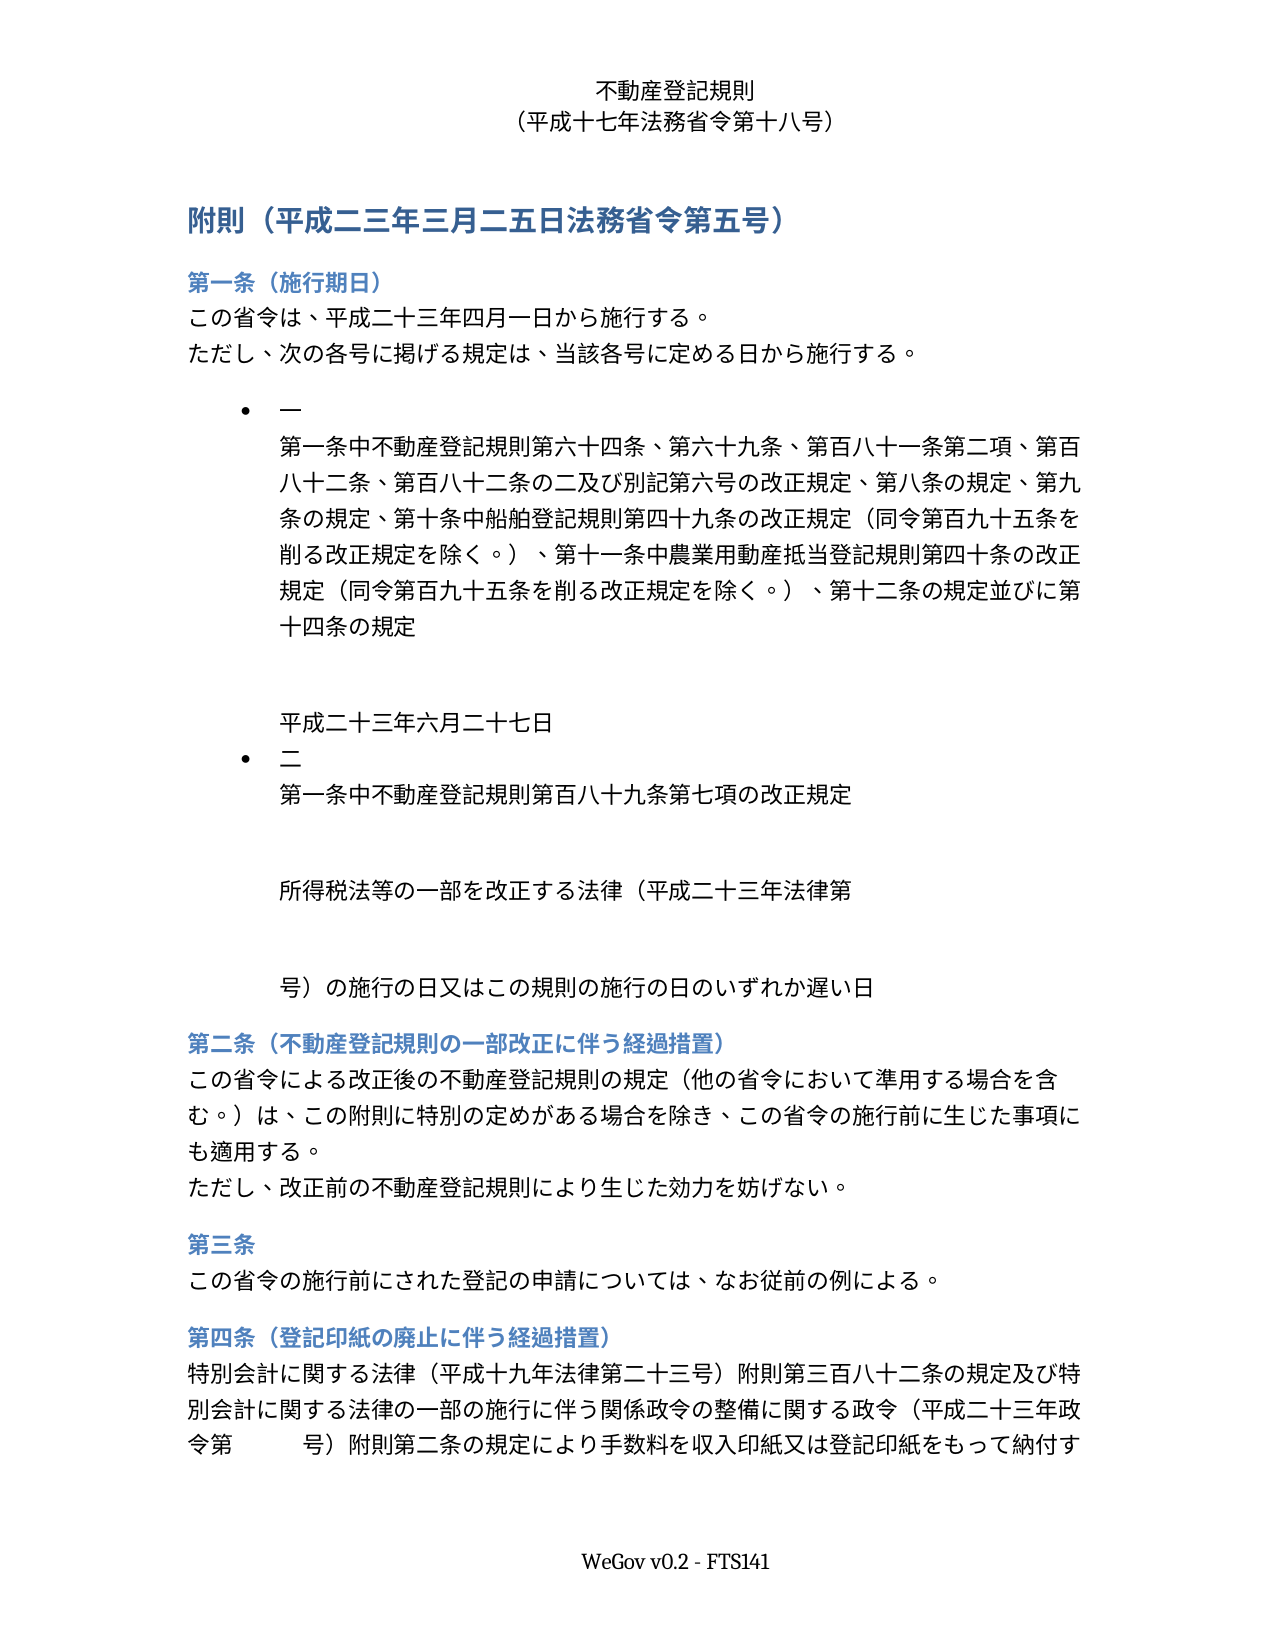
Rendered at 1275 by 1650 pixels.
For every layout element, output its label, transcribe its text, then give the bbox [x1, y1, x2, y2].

text この省令の施行前にされた登記の申請については、なお従前の例による。 [187, 1265, 1087, 1296]
list 二 第一条中不動産登記規則第百八十九条第七項の改正規定 所得税法等の一部を改正する法律（平成二十三年法律第 号）の施行の日又はこの規則の施行の日のいずれか遅い日 [242, 743, 1087, 1003]
text この省令による改正後の不動産登記規則の規定（他の省令において準用する場合を含む。）は、この附則に特別の定めがある場合を除き、この省令の施行前に生じた事項にも適用する。 ただし、改正前の不動産登記規則により生じた効力を妨げない。 [187, 1064, 1087, 1203]
subtitle 第一条（施行期日） [187, 266, 1087, 298]
subtitle 第四条（登記印紙の廃止に伴う経過措置） [187, 1322, 1087, 1353]
list 一 第一条中不動産登記規則第六十四条、第六十九条、第百八十一条第二項、第百八十二条、第百八十二条の二及び別記第六号の改正規定、第八条の規定、第九条の規定、第十条中船舶登記規則第四十九条の改正規定（同令第百九十五条を削る改正規定を除く。）、第十一条中農業用動産抵当登記規則第四十条の改正規定（同令第百九十五条を削る改正規定を除く。）、第十二条の規定並びに第十四条の規定 平成二十三年六月二十七日 [242, 395, 1087, 738]
subtitle 第二条（不動産登記規則の一部改正に伴う経過措置） [187, 1028, 1087, 1060]
text この省令は、平成二十三年四月一日から施行する。 ただし、次の各号に掲げる規定は、当該各号に定める日から施行する。 [187, 302, 1087, 369]
subtitle 附則（平成二三年三月二五日法務省令第五号） [187, 200, 1087, 240]
subtitle 第三条 [187, 1229, 1087, 1260]
